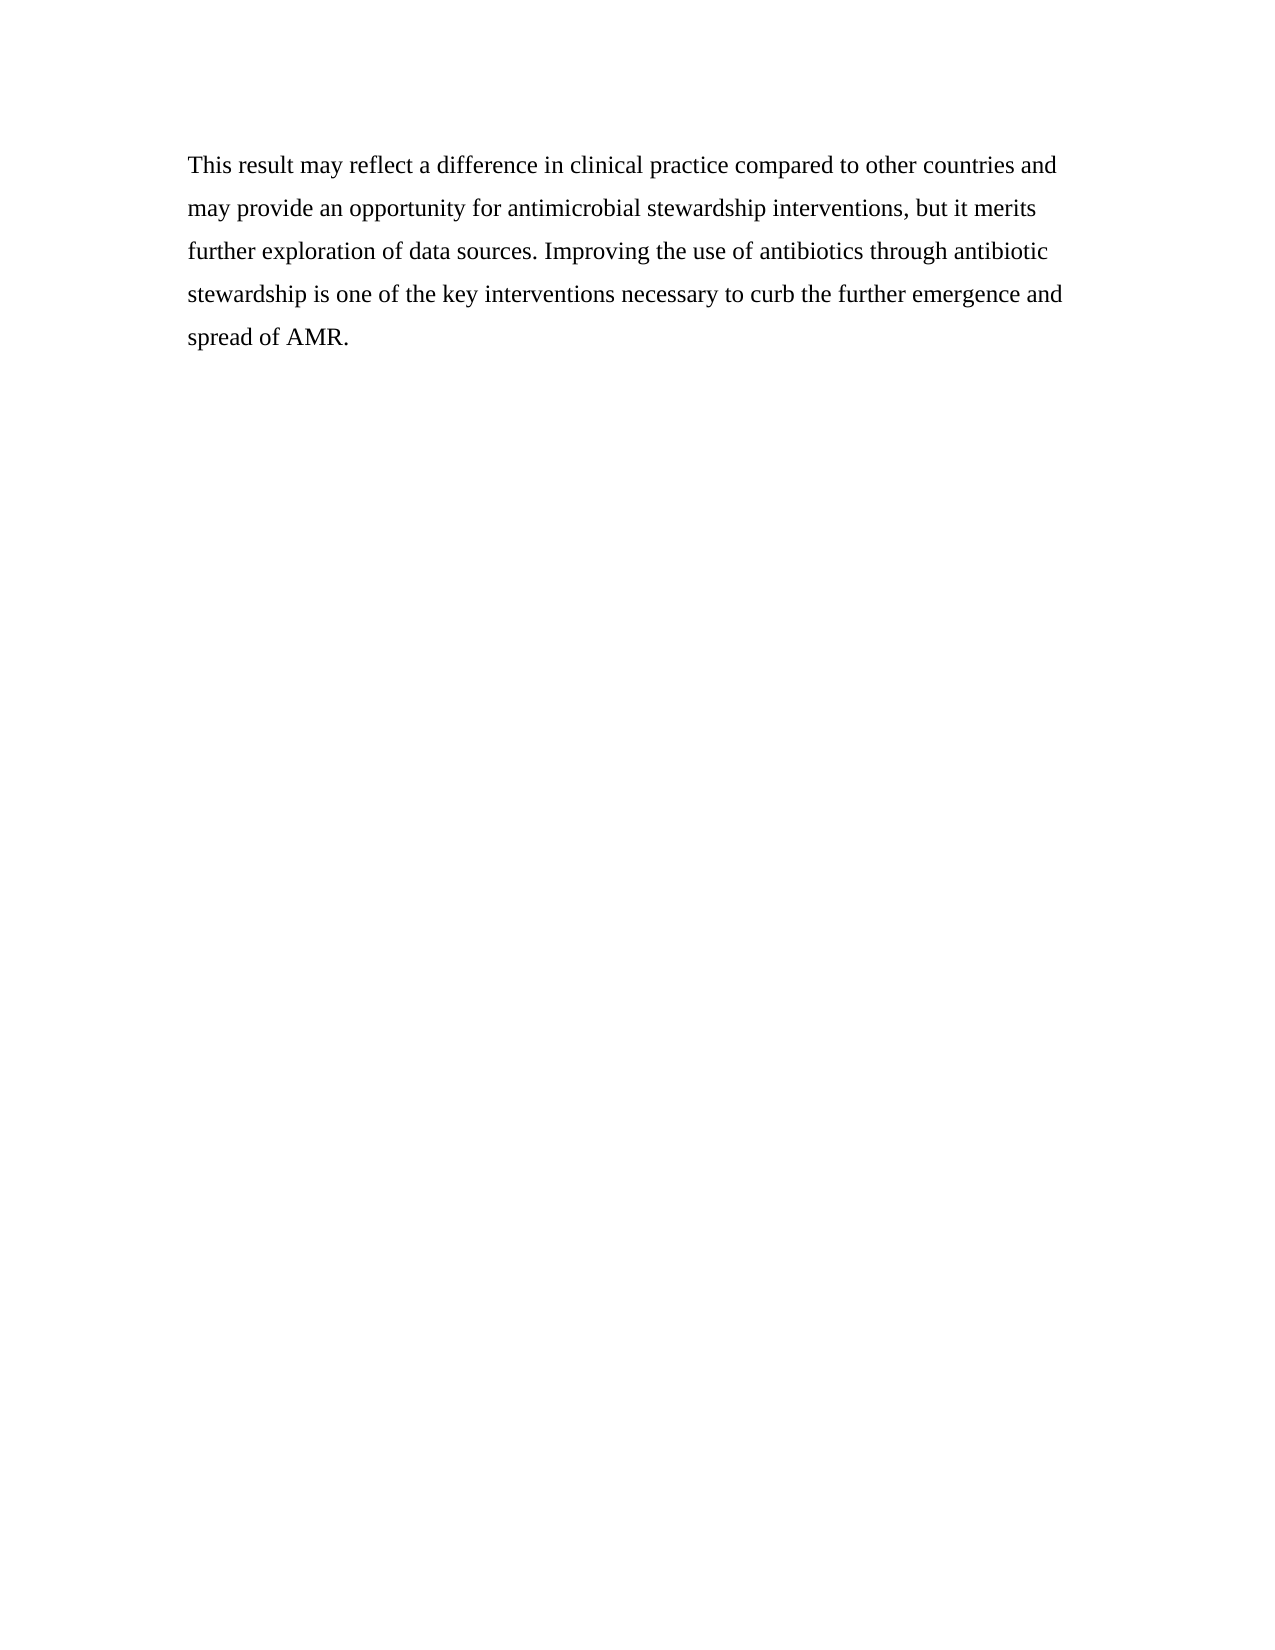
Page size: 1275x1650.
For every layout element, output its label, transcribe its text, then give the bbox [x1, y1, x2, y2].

text This result may reflect a difference in clinical practice compared to other countries and may provide an opportunity for antimicrobial stewardship interventions, but it merits further exploration of data sources. Improving the use of antibiotics through antibiotic stewardship is one of the key interventions necessary to curb the further emergence and spread of AMR. [187, 150, 1087, 351]
